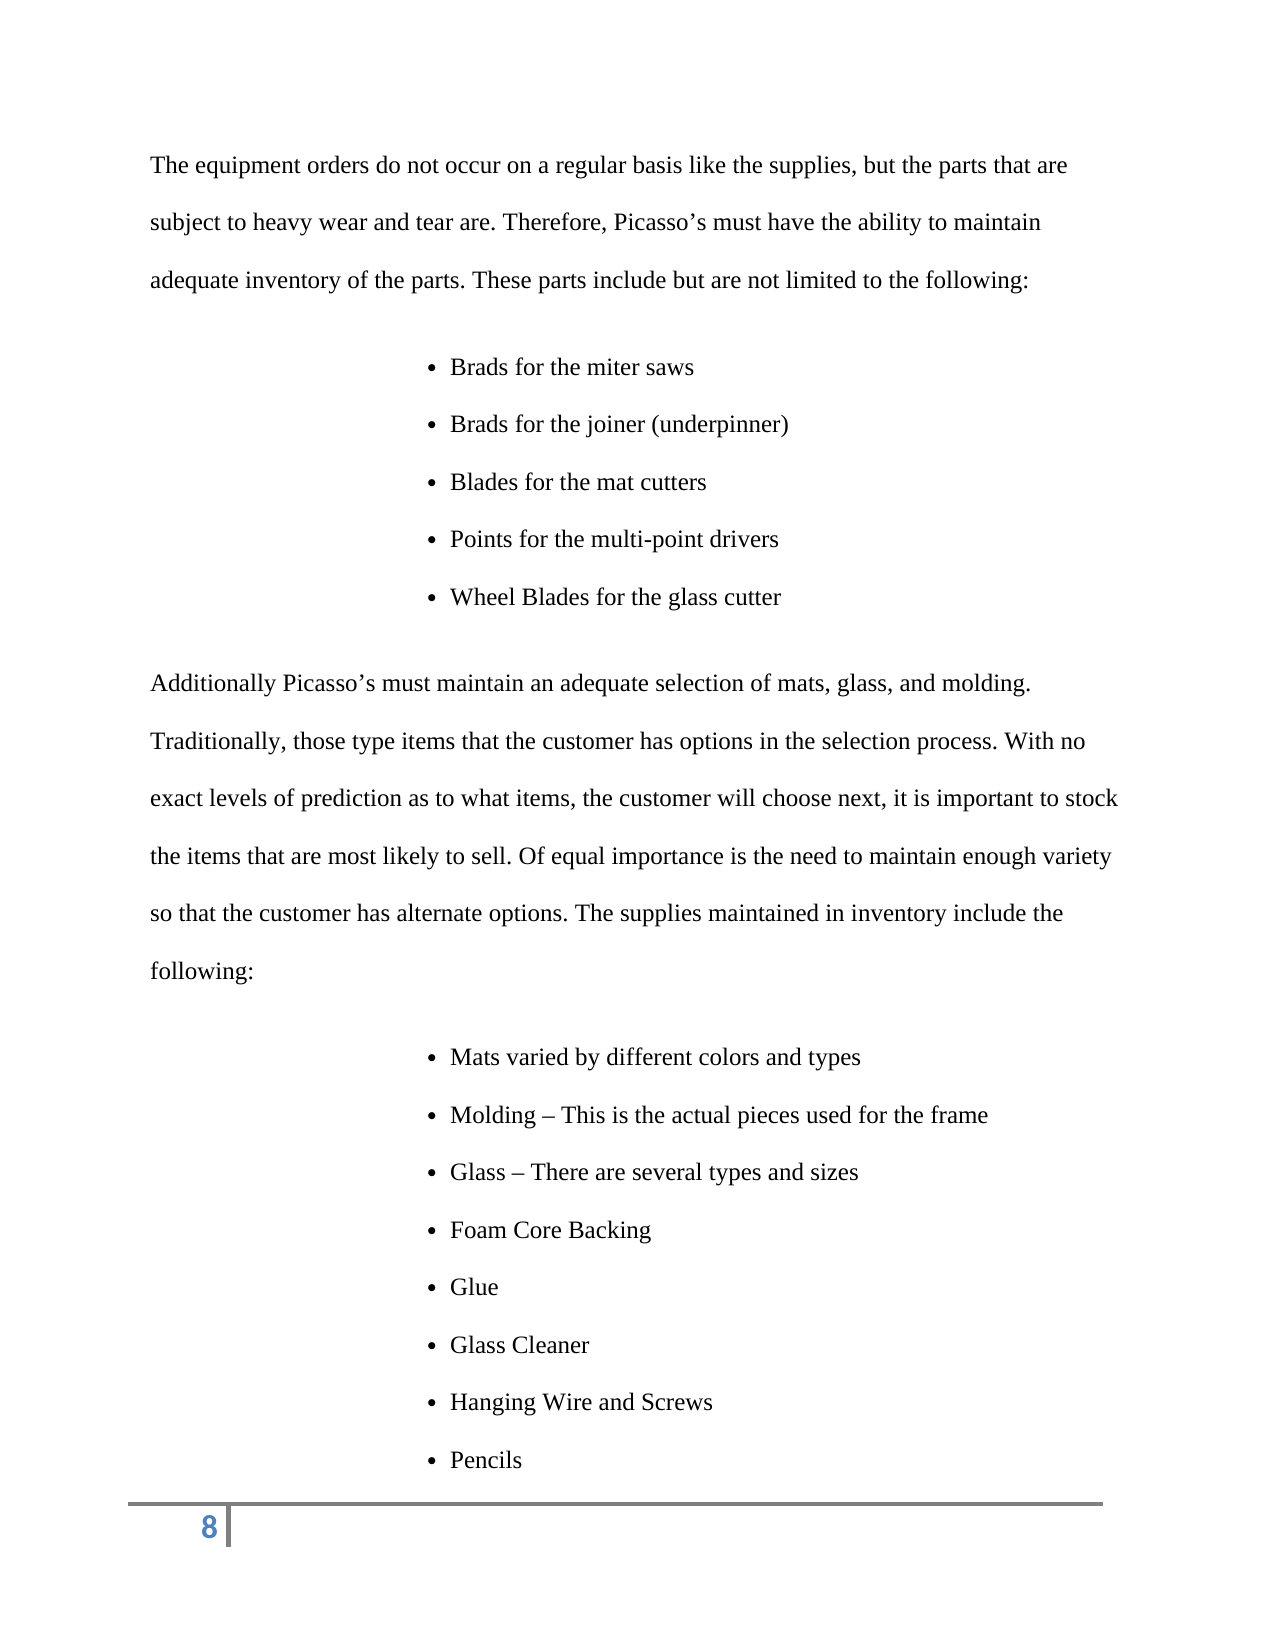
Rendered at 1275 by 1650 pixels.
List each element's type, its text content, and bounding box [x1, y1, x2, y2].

list Mats varied by different colors and types [272, 1042, 1125, 1071]
list Glass Cleaner [272, 1330, 1125, 1359]
list Brads for the joiner (underpinner) [272, 409, 1125, 438]
list Wheel Blades for the glass cutter [272, 582, 1125, 610]
list Foam Core Backing [272, 1215, 1125, 1244]
text The equipment orders do not occur on a regular basis like the supplies, but the parts that are subject to heavy wear and tear are. Therefore, Picasso’s must have the ability to maintain adequate inventory of the parts. These parts include but are not limited to the following: [150, 150, 1125, 294]
list Glass – There are several types and sizes [272, 1157, 1125, 1186]
list Points for the multi-point drivers [272, 524, 1125, 553]
list Molding – This is the actual pieces used for the frame [272, 1100, 1125, 1129]
list Glue [272, 1272, 1125, 1301]
text Additionally Picasso’s must maintain an adequate selection of mats, glass, and molding. Traditionally, those type items that the customer has options in the selection process. With no exact levels of prediction as to what items, the customer will choose next, it is important to stock the items that are most likely to sell. Of equal importance is the need to maintain enough variety so that the customer has alternate options. The supplies maintained in inventory include the following: [150, 668, 1125, 984]
list Brads for the miter saws [272, 352, 1125, 380]
list Hanging Wire and Screws [272, 1387, 1125, 1416]
list Blades for the mat cutters [272, 467, 1125, 495]
list Pencils [272, 1445, 1125, 1474]
